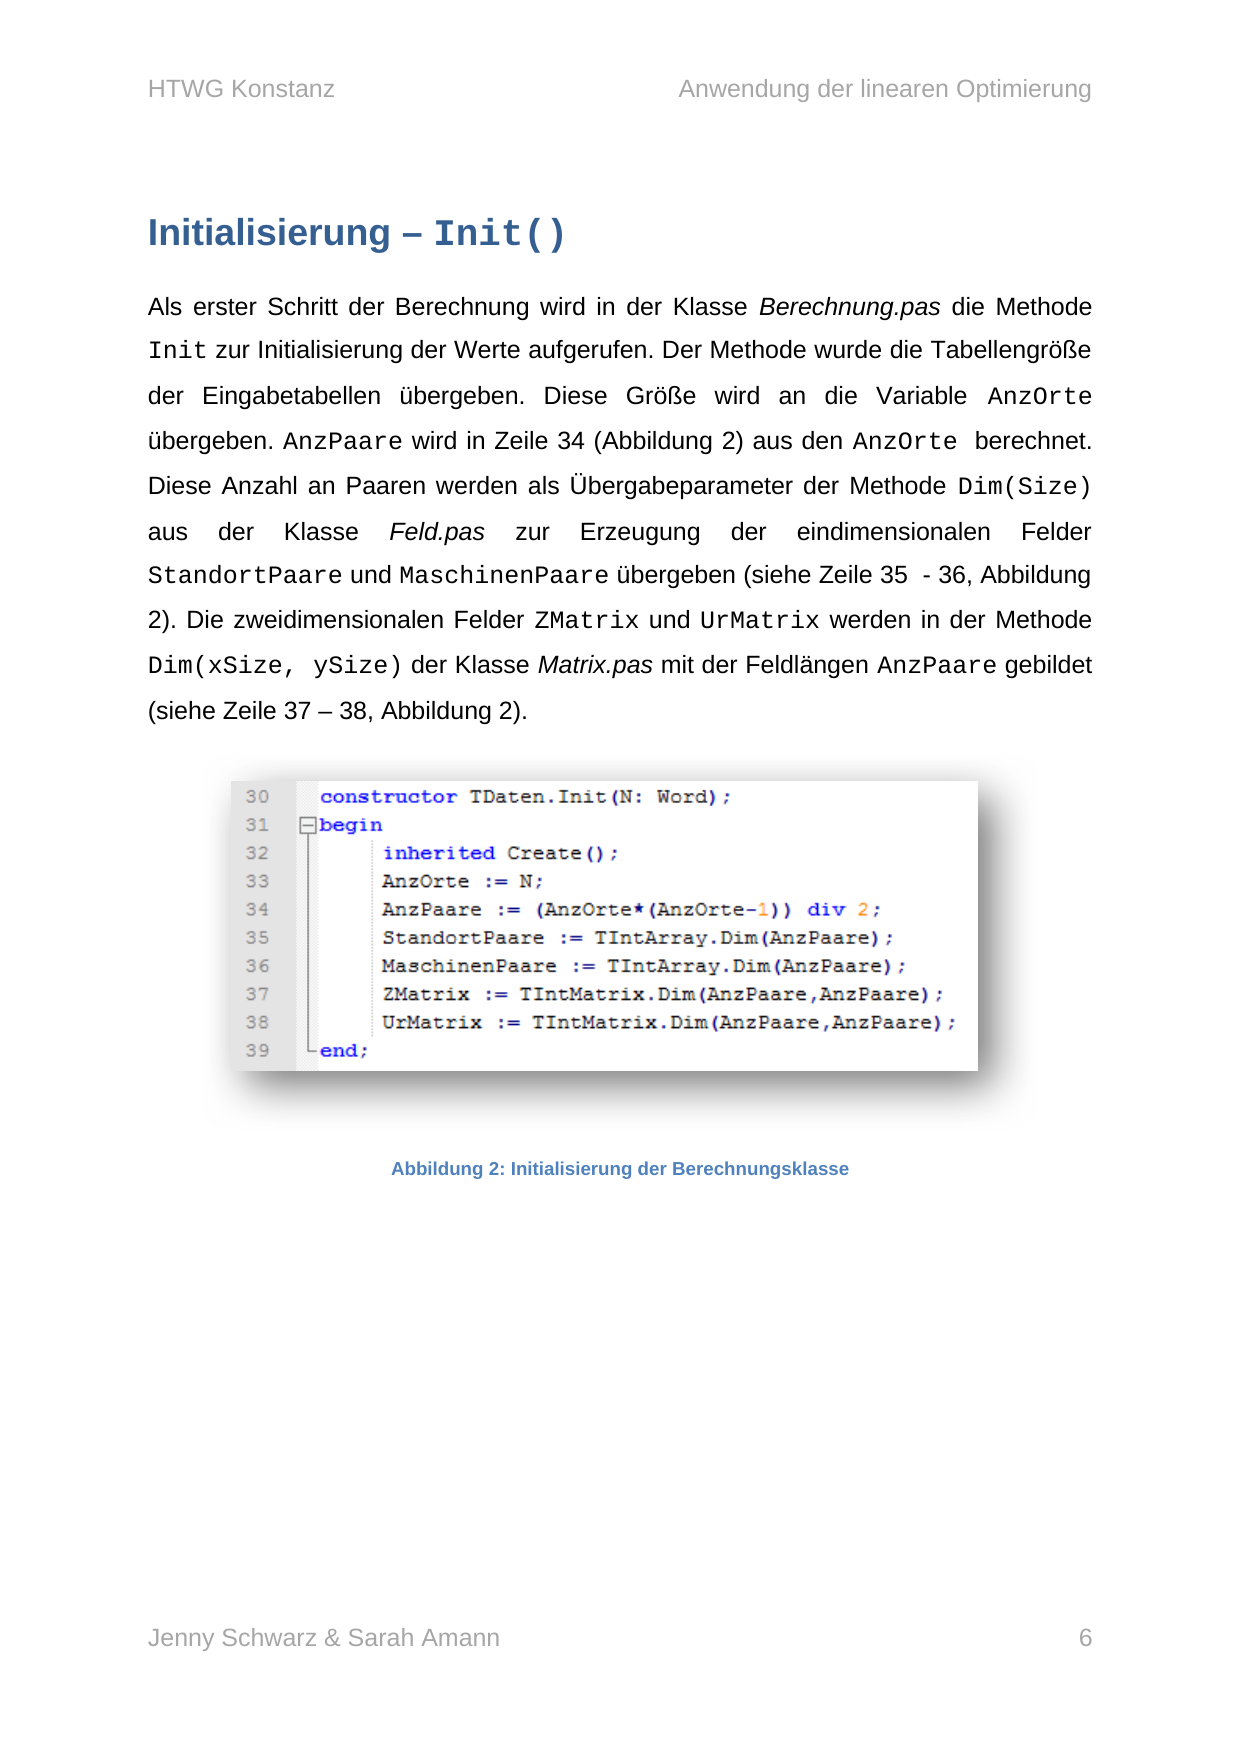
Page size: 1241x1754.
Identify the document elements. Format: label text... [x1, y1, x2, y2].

text Als erster Schritt der Berechnung wird in der Klasse Berechnung.pas die Methode Init zur Initialisierung der Werte aufgerufen. Der Methode wurde die Tabellengröße der Eingabetabellen übergeben. Diese Größe wird an die Variable AnzOrte übergeben. AnzPaare wird in Zeile 34 (Abbildung 2) aus den AnzOrte berechnet. Diese Anzahl an Paaren werden als Übergabeparameter der Methode Dim(Size) aus der Klasse Feld.pas zur Erzeugung der eindimensionalen Felder StandortPaare und MaschinenPaare übergeben (siehe Zeile 35 - 36, Abbildung 2). Die zweidimensionalen Felder ZMatrix und UrMatrix werden in der Methode Dim(xSize, ySize) der Klasse Matrix.pas mit der Feldlängen AnzPaare gebildet (siehe Zeile 37 – 38, Abbildung 2). [148, 292, 1093, 724]
text Abbildung 2: Initialisierung der Berechnungsklasse [148, 1157, 1093, 1179]
picture [231, 781, 978, 1071]
subtitle Initialisierung – Init() [148, 210, 1093, 257]
